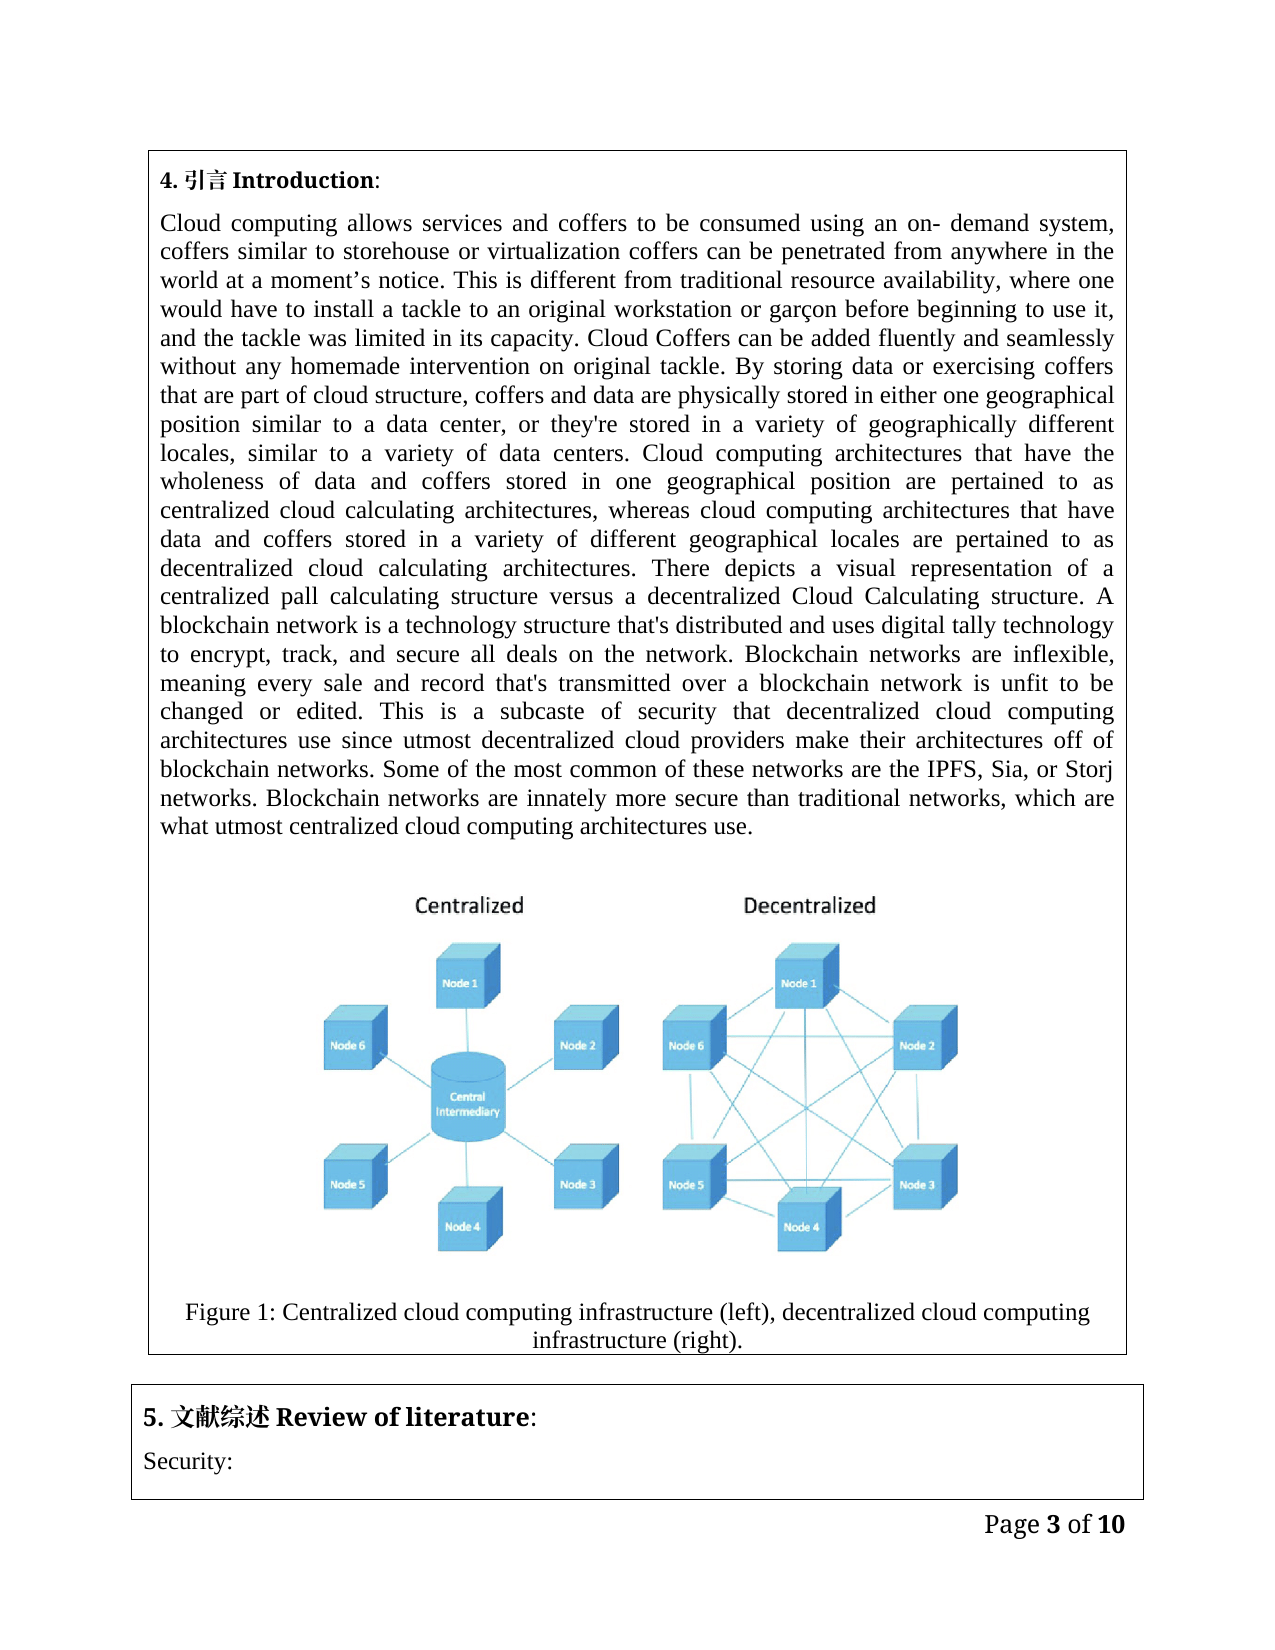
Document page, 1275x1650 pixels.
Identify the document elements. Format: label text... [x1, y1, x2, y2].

table_header 4. 引言Introduction: Cloud computing allows services and coffers to be consumed using an on- demand system, coffers similar to storehouse or virtualization coffers can be penetrated from anywhere in the world at a moment’s notice. This is different from traditional resource availability, where one would have to install a tackle to an original workstation or garçon before beginning to use it, and the tackle was limited in its capacity. Cloud Coffers can be added fluently and seamlessly without any homemade intervention on original tackle. By storing data or exercising coffers that are part of cloud structure, coffers and data are physically stored in either one geographical position similar to a data center, or they're stored in a variety of geographically different locales, similar to a variety of data centers. Cloud computing architectures that have the wholeness of data and coffers stored in one geographical position are pertained to as centralized cloud calculating architectures, whereas cloud computing architectures that have data and coffers stored in a variety of different geographical locales are pertained to as decentralized cloud calculating architectures. There depicts a visual representation of a centralized pall calculating structure versus a decentralized Cloud Calculating structure. A blockchain network is a technology structure that's distributed and uses digital tally technology to encrypt, track, and secure all deals on the network. Blockchain networks are inflexible, meaning every sale and record that's transmitted over a blockchain network is unfit to be changed or edited. This is a subcaste of security that decentralized cloud computing architectures use since utmost decentralized cloud providers make their architectures off of blockchain networks. Some of the most common of these networks are the IPFS, Sia, or Storj networks. Blockchain networks are innately more secure than traditional networks, which are what utmost centralized cloud computing architectures use. Figure 1: Centralized cloud computing infrastructure (left), decentralized cloud computing infrastructure (right). [149, 151, 1126, 1354]
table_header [132, 1385, 1143, 1499]
picture [316, 893, 959, 1256]
